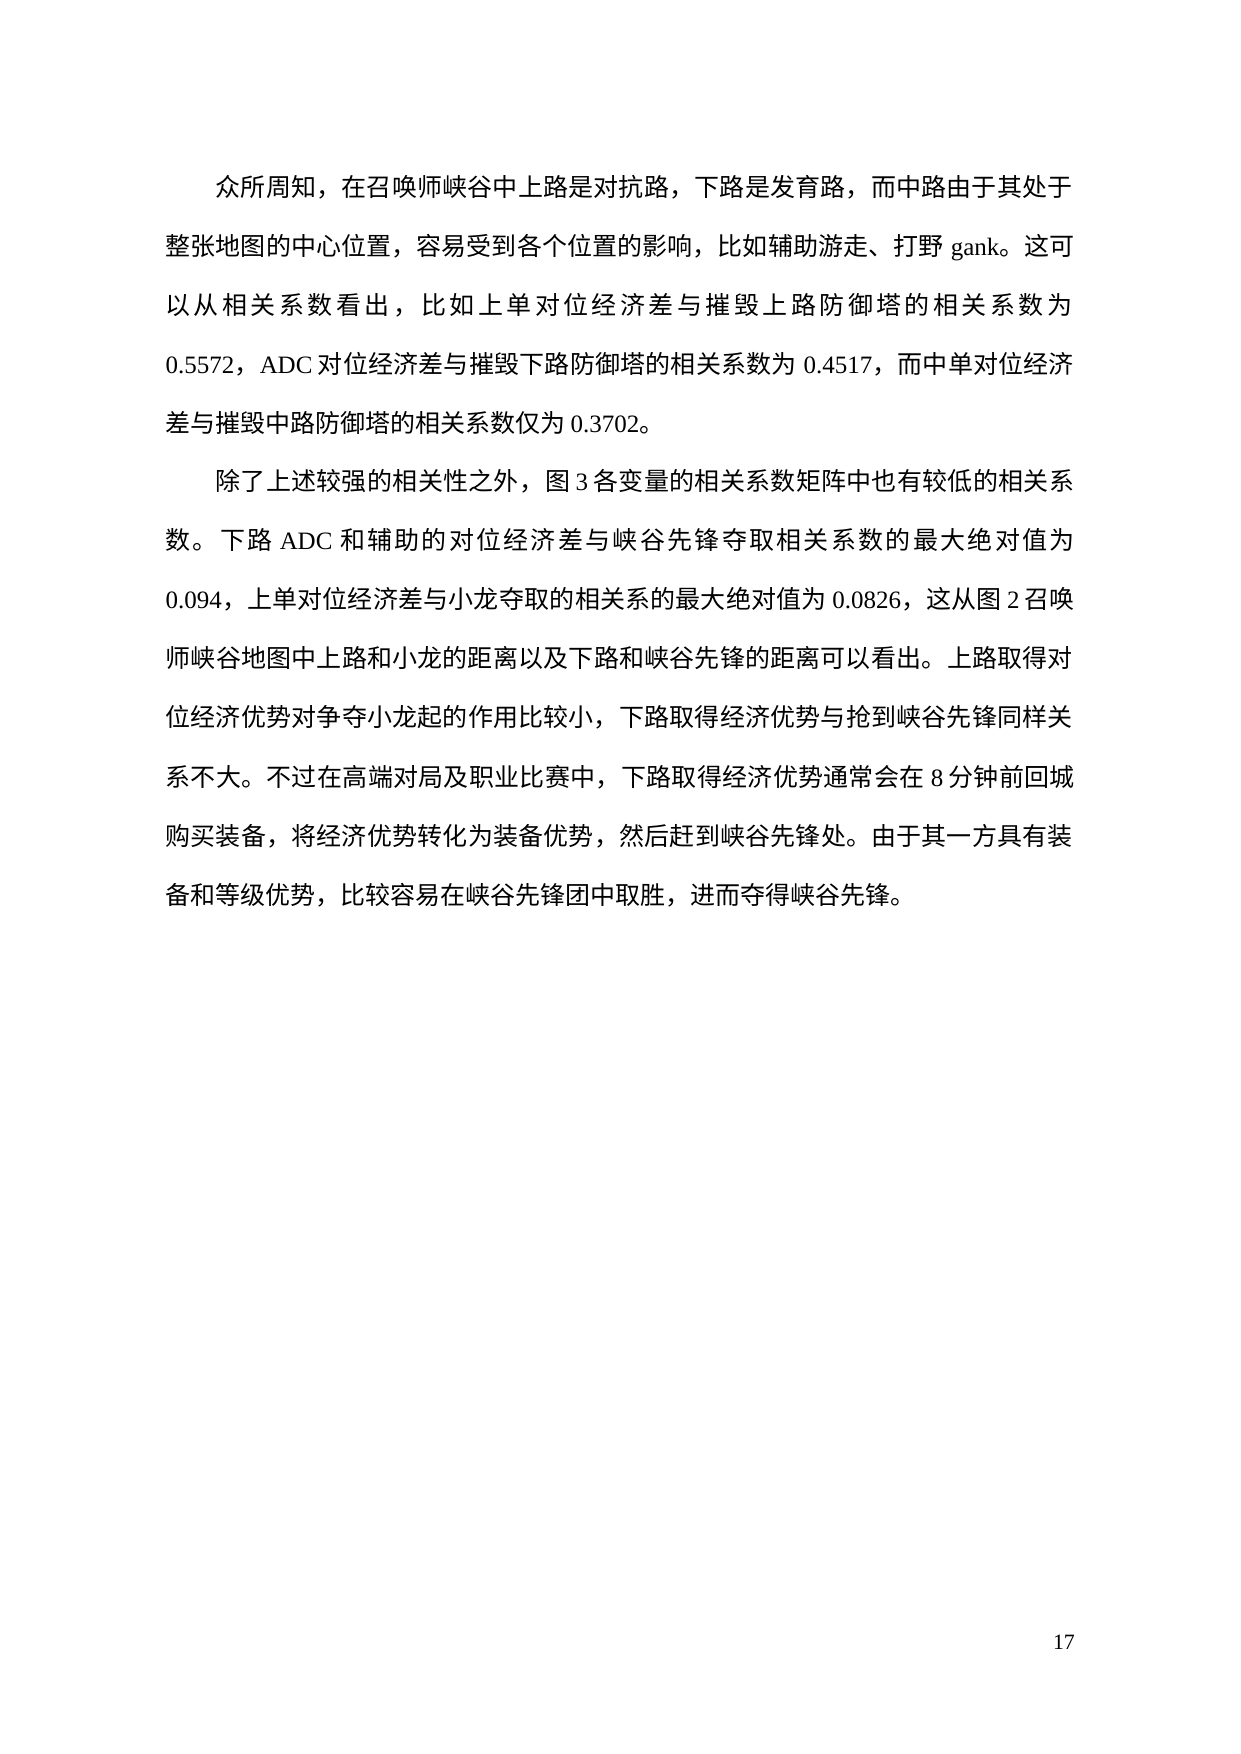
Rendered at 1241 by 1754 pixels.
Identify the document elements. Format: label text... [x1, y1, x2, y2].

text 除了上述较强的相关性之外，图3各变量的相关系数矩阵中也有较低的相关系数。下路ADC和辅助的对位经济差与峡谷先锋夺取相关系数的最大绝对值为0.094，上单对位经济差与小龙夺取的相关系的最大绝对值为0.0826，这从图2召唤师峡谷地图中上路和小龙的距离以及下路和峡谷先锋的距离可以看出。上路取得对位经济优势对争夺小龙起的作用比较小，下路取得经济优势与抢到峡谷先锋同样关系不大。不过在高端对局及职业比赛中，下路取得经济优势通常会在8分钟前回城购买装备，将经济优势转化为装备优势，然后赶到峡谷先锋处。由于其一方具有装备和等级优势，比较容易在峡谷先锋团中取胜，进而夺得峡谷先锋。 [165, 460, 1075, 913]
text 众所周知，在召唤师峡谷中上路是对抗路，下路是发育路，而中路由于其处于整张地图的中心位置，容易受到各个位置的影响，比如辅助游走、打野gank。这可以从相关系数看出，比如上单对位经济差与摧毁上路防御塔的相关系数为0.5572，ADC对位经济差与摧毁下路防御塔的相关系数为0.4517，而中单对位经济差与摧毁中路防御塔的相关系数仅为0.3702。 [165, 165, 1075, 442]
